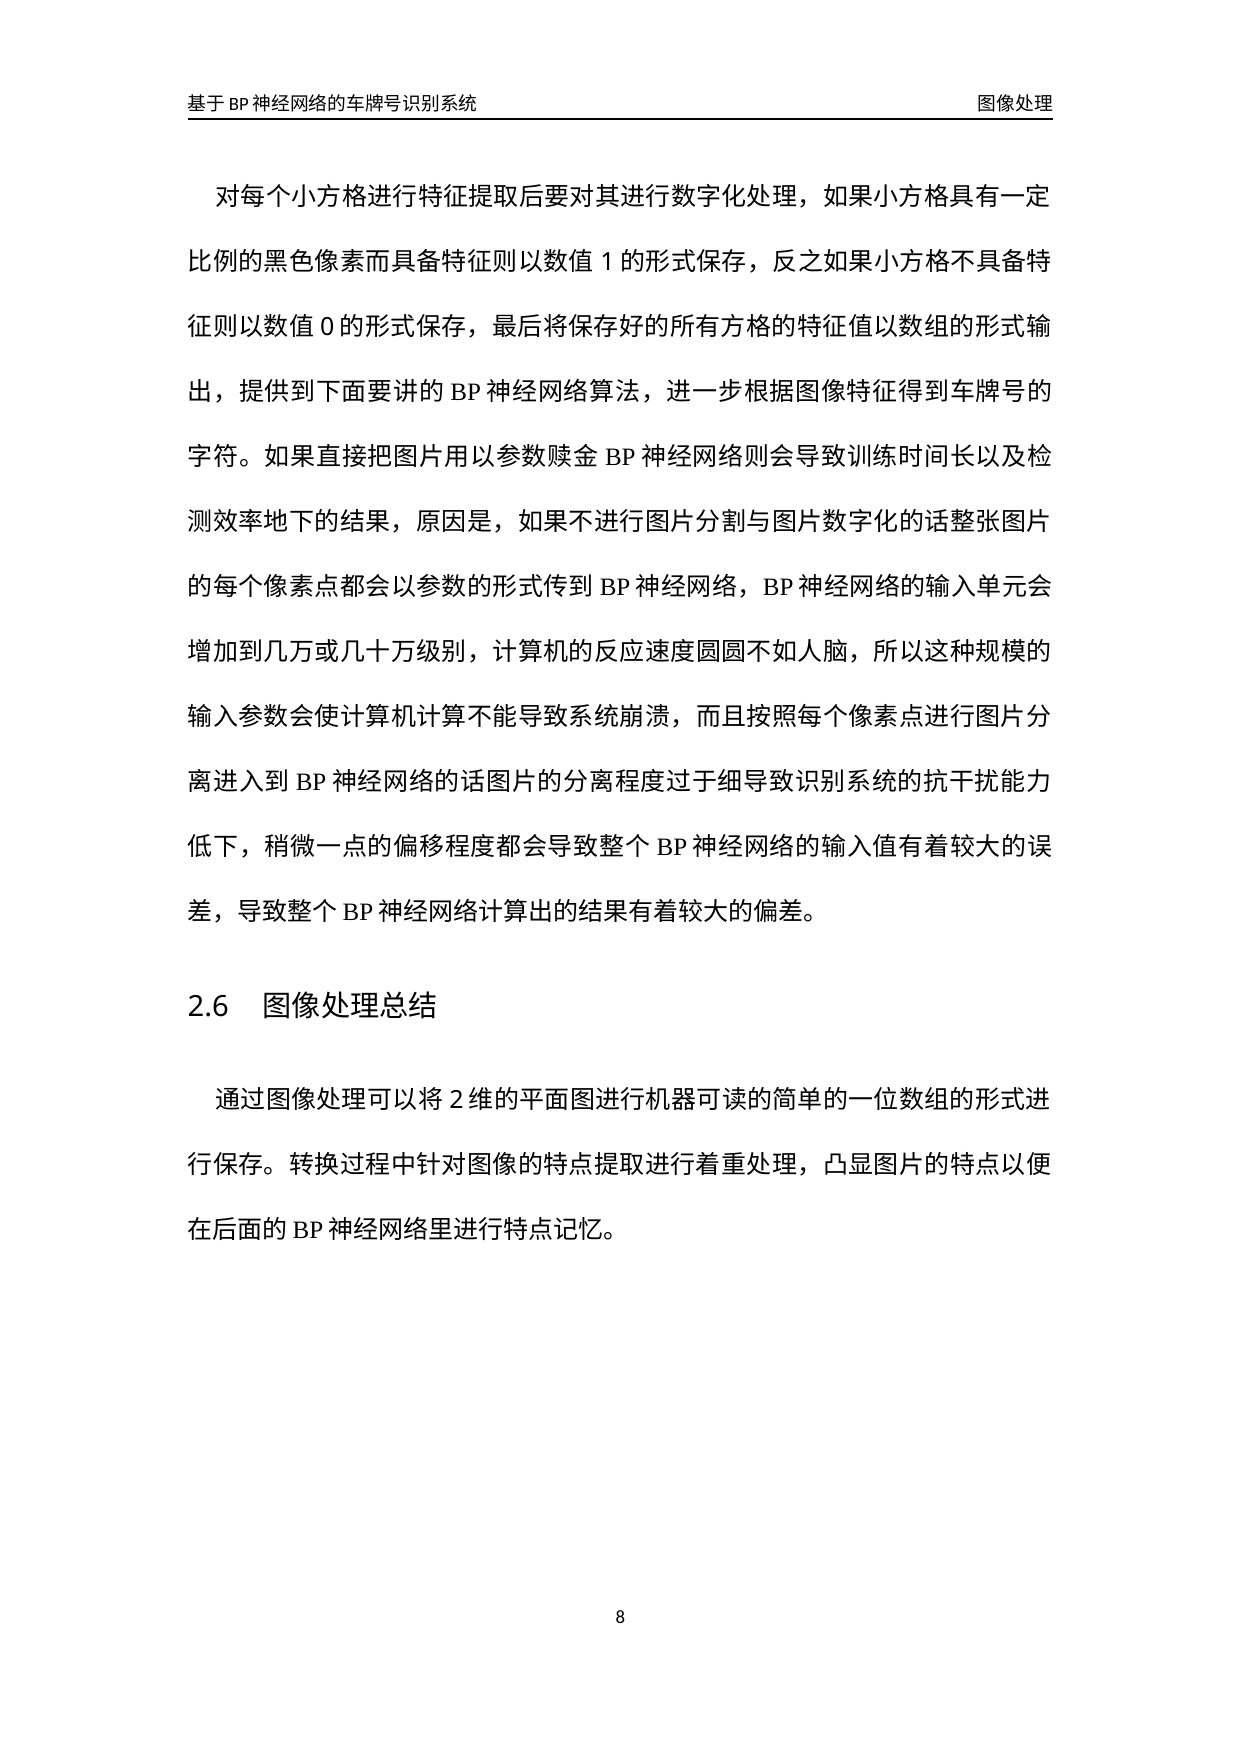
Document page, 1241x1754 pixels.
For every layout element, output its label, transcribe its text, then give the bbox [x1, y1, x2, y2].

list 通过图像处理可以将2维的平面图进行机器可读的简单的一位数组的形式进行保存。转换过程中针对图像的特点提取进行着重处理，凸显图片的特点以便在后面的BP神经网络里进行特点记忆。 [187, 1065, 1053, 1260]
list 图像处理总结 [187, 971, 1053, 1036]
list 对每个小方格进行特征提取后要对其进行数字化处理，如果小方格具有一定比例的黑色像素而具备特征则以数值1的形式保存，反之如果小方格不具备特征则以数值0的形式保存，最后将保存好的所有方格的特征值以数组的形式输出，提供到下面要讲的BP神经网络算法，进一步根据图像特征得到车牌号的字符。如果直接把图片用以参数赎金BP神经网络则会导致训练时间长以及检测效率地下的结果，原因是，如果不进行图片分割与图片数字化的话整张图片的每个像素点都会以参数的形式传到BP神经网络，BP神经网络的输入单元会增加到几万或几十万级别，计算机的反应速度圆圆不如人脑，所以这种规模的输入参数会使计算机计算不能导致系统崩溃，而且按照每个像素点进行图片分离进入到BP神经网络的话图片的分离程度过于细导致识别系统的抗干扰能力低下，稍微一点的偏移程度都会导致整个BP神经网络的输入值有着较大的误差，导致整个BP神经网络计算出的结果有着较大的偏差。 [187, 162, 1053, 942]
